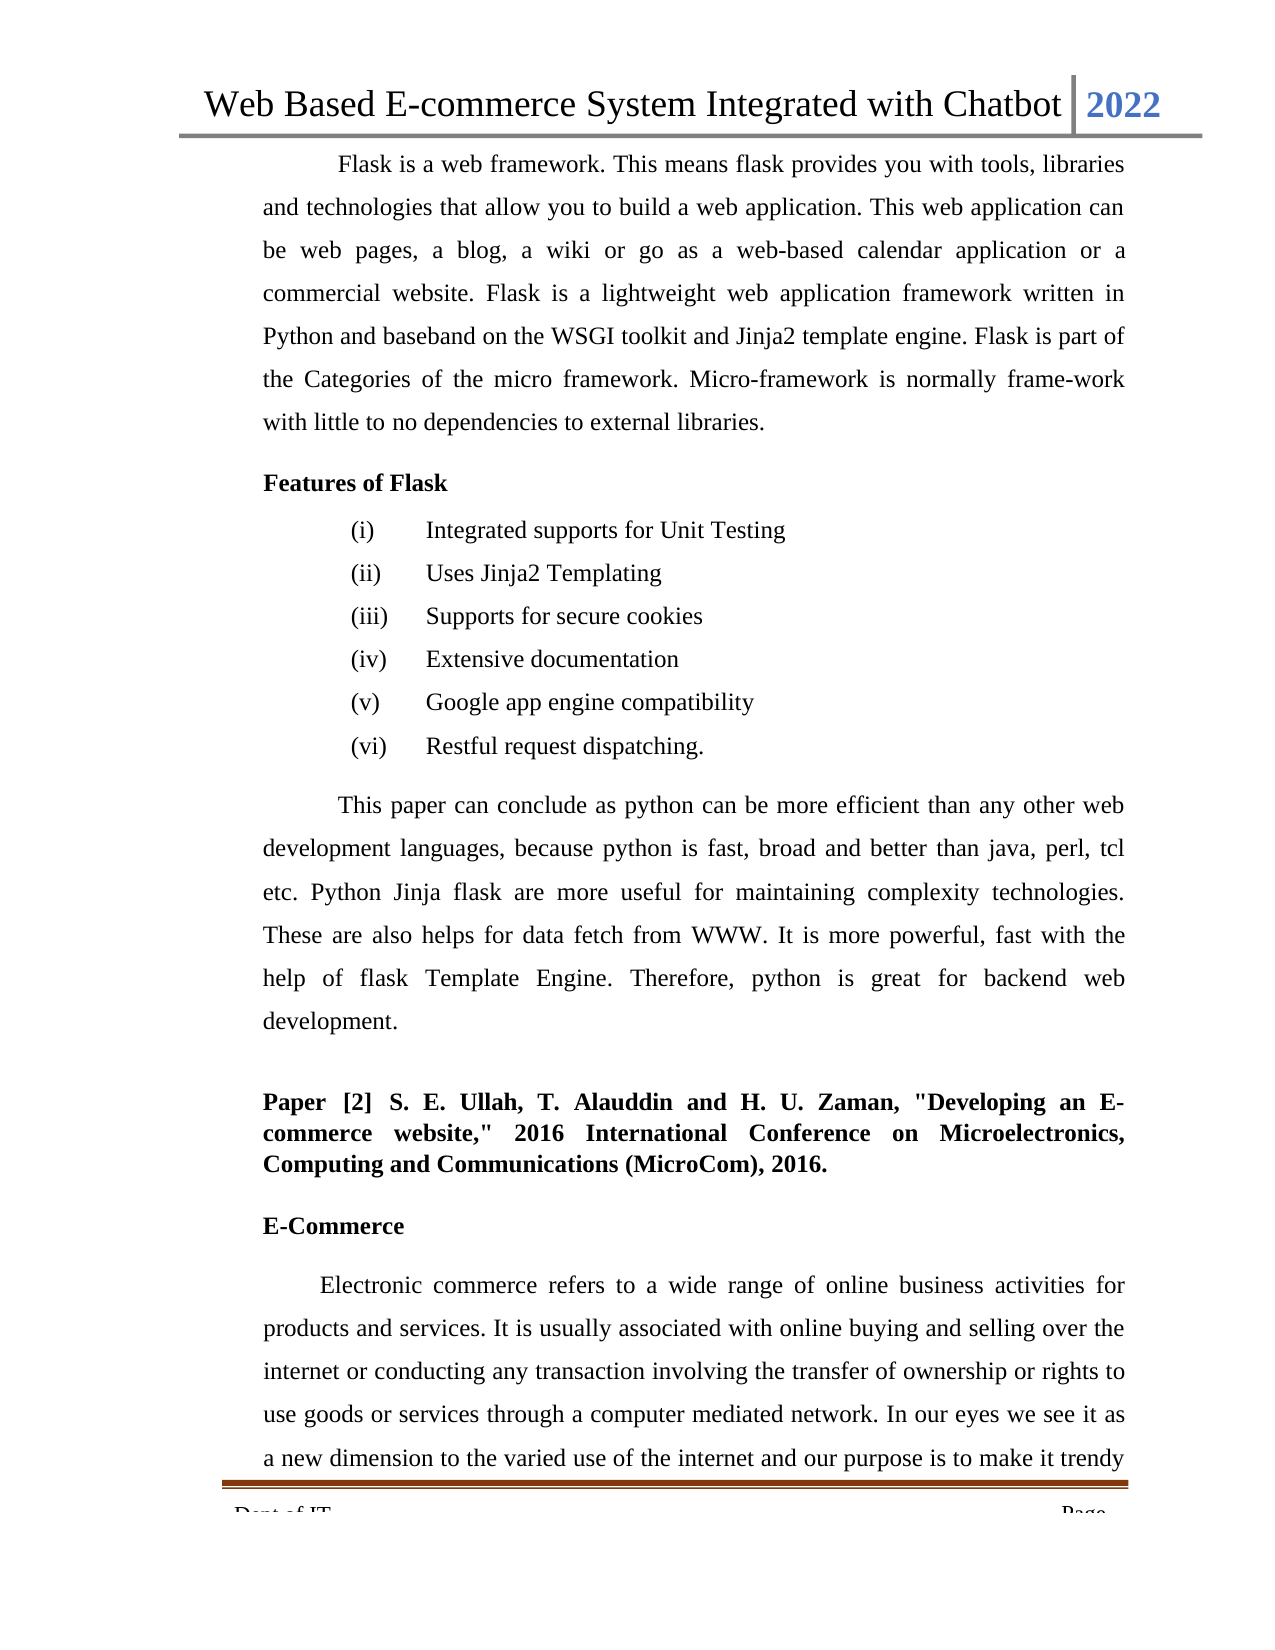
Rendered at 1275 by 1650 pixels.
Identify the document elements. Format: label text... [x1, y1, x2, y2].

list Uses Jinja2 Templating [351, 558, 1198, 587]
list Supports for secure cookies [351, 601, 1198, 630]
text This paper can conclude as python can be more efficient than any other web development languages, because python is fast, broad and better than java, perl, tcl etc. Python Jinja flask are more useful for maintaining complexity technologies. These are also helps for data fetch from WWW. It is more powerful, fast with the help of flask Template Engine. Therefore, python is great for backend web development. [263, 790, 1126, 1035]
list Integrated supports for Unit Testing [351, 515, 1198, 543]
subtitle Features of Flask [263, 468, 1198, 496]
text E-Commerce [263, 1211, 1198, 1240]
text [263, 1270, 1126, 1471]
subtitle Paper [2] S. E. Ullah, T. Alauddin and H. U. Zaman, "Developing an E-commerce website," 2016 International Conference on Microelectronics, Computing and Communications (MicroCom), 2016. [263, 1087, 1125, 1177]
list Google app engine compatibility [351, 687, 1198, 716]
list Restful request dispatching. [351, 731, 1198, 760]
list Extensive documentation [351, 644, 1198, 673]
text Flask is a web framework. This means flask provides you with tools, libraries and technologies that allow you to build a web application. This web application can be web pages, a blog, a wiki or go as a web-based calendar application or a commercial website. Flask is a lightweight web application framework written in Python and baseband on the WSGI toolkit and Jinja2 template engine. Flask is part of the Categories of the micro framework. Micro-framework is normally frame-work with little to no dependencies to external libraries. [263, 149, 1126, 436]
